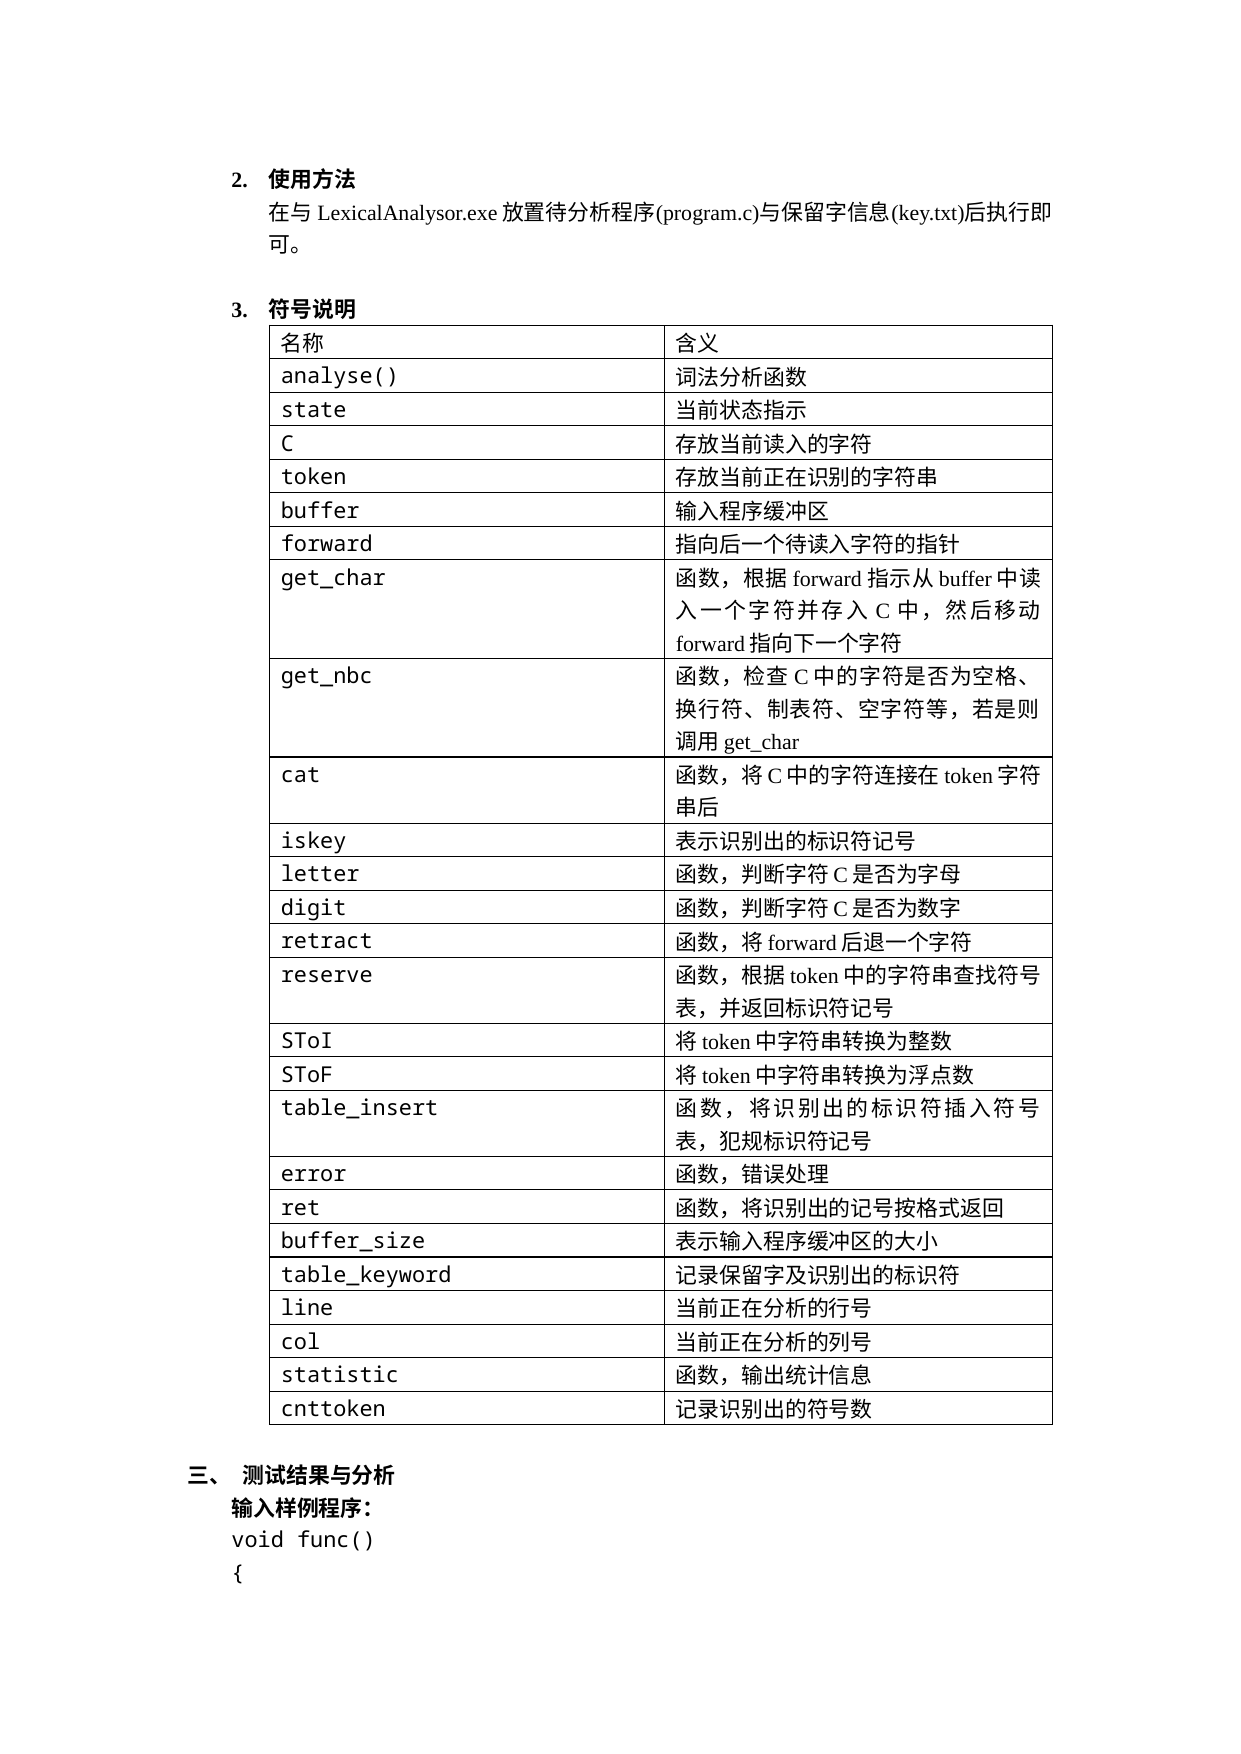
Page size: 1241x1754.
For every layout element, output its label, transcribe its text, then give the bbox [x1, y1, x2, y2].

table_cell 函数，错误处理 [665, 1157, 1052, 1189]
table_cell 函数，根据token中的字符串查找符号表，并返回标识符记号 [665, 958, 1052, 1023]
table_cell 表示识别出的标识符记号 [665, 824, 1052, 856]
table_cell 存放当前正在识别的字符串 [665, 460, 1052, 492]
table_cell 表示输入程序缓冲区的大小 [665, 1224, 1052, 1256]
list 测试结果与分析 [187, 1458, 1053, 1490]
table_cell 函数，输出统计信息 [665, 1358, 1052, 1391]
table_cell letter [270, 857, 664, 889]
list { [187, 1555, 1053, 1588]
table_cell error [270, 1157, 664, 1189]
table_cell buffer_size [270, 1224, 664, 1256]
table_cell 当前正在分析的行号 [665, 1291, 1052, 1323]
table_header 名称 [270, 326, 664, 358]
table_cell buffer [270, 493, 664, 526]
list void func() [187, 1523, 1053, 1555]
table_cell 函数，将forward后退一个字符 [665, 924, 1052, 957]
table_cell col [270, 1325, 664, 1357]
table_cell forward [270, 527, 664, 559]
table_cell 将token中字符串转换为整数 [665, 1024, 1052, 1056]
table_cell 当前状态指示 [665, 393, 1052, 425]
table_cell 函数，将识别出的记号按格式返回 [665, 1190, 1052, 1223]
table_cell 函数，判断字符C是否为字母 [665, 857, 1052, 889]
table_cell 指向后一个待读入字符的指针 [665, 527, 1052, 559]
table_cell state [270, 393, 664, 425]
table_cell 函数，检查C中的字符是否为空格、换行符、制表符、空字符等，若是则调用get_char [665, 659, 1052, 756]
table_cell digit [270, 891, 664, 923]
table_cell statistic [270, 1358, 664, 1391]
table_cell reserve [270, 958, 664, 1023]
table_cell retract [270, 924, 664, 957]
table_cell C [270, 426, 664, 459]
table_cell 函数，根据forward指示从buffer中读入一个字符并存入C中，然后移动forward指向下一个字符 [665, 560, 1052, 658]
table_cell line [270, 1291, 664, 1323]
table_cell get_char [270, 560, 664, 658]
table_cell table_keyword [270, 1258, 664, 1290]
table_cell 存放当前读入的字符 [665, 426, 1052, 459]
table_cell iskey [270, 824, 664, 856]
table_cell 函数，将识别出的标识符插入符号表，犯规标识符记号 [665, 1091, 1052, 1156]
table_header 含义 [665, 326, 1052, 358]
table_cell get_nbc [270, 659, 664, 756]
table_cell 函数，判断字符C是否为数字 [665, 891, 1052, 923]
list 符号说明 [231, 292, 1053, 324]
list 使用方法 [231, 162, 1053, 194]
list 输入样例程序： [231, 1490, 1053, 1523]
table_cell cnttoken [270, 1392, 664, 1424]
table_cell token [270, 460, 664, 492]
table_cell SToI [270, 1024, 664, 1056]
table_cell table_insert [270, 1091, 664, 1156]
table_cell cat [270, 758, 664, 822]
table_cell 记录保留字及识别出的标识符 [665, 1258, 1052, 1290]
table_cell 输入程序缓冲区 [665, 493, 1052, 526]
table_cell ret [270, 1190, 664, 1223]
table_cell SToF [270, 1057, 664, 1090]
table_cell 当前正在分析的列号 [665, 1325, 1052, 1357]
table_cell 记录识别出的符号数 [665, 1392, 1052, 1424]
table_cell 函数，将C中的字符连接在token字符串后 [665, 758, 1052, 822]
table_cell analyse() [270, 359, 664, 392]
table_cell 将token中字符串转换为浮点数 [665, 1057, 1052, 1090]
table_cell 词法分析函数 [665, 359, 1052, 392]
list 在与LexicalAnalysor.exe放置待分析程序(program.c)与保留字信息(key.txt)后执行即可。 [269, 194, 1053, 259]
